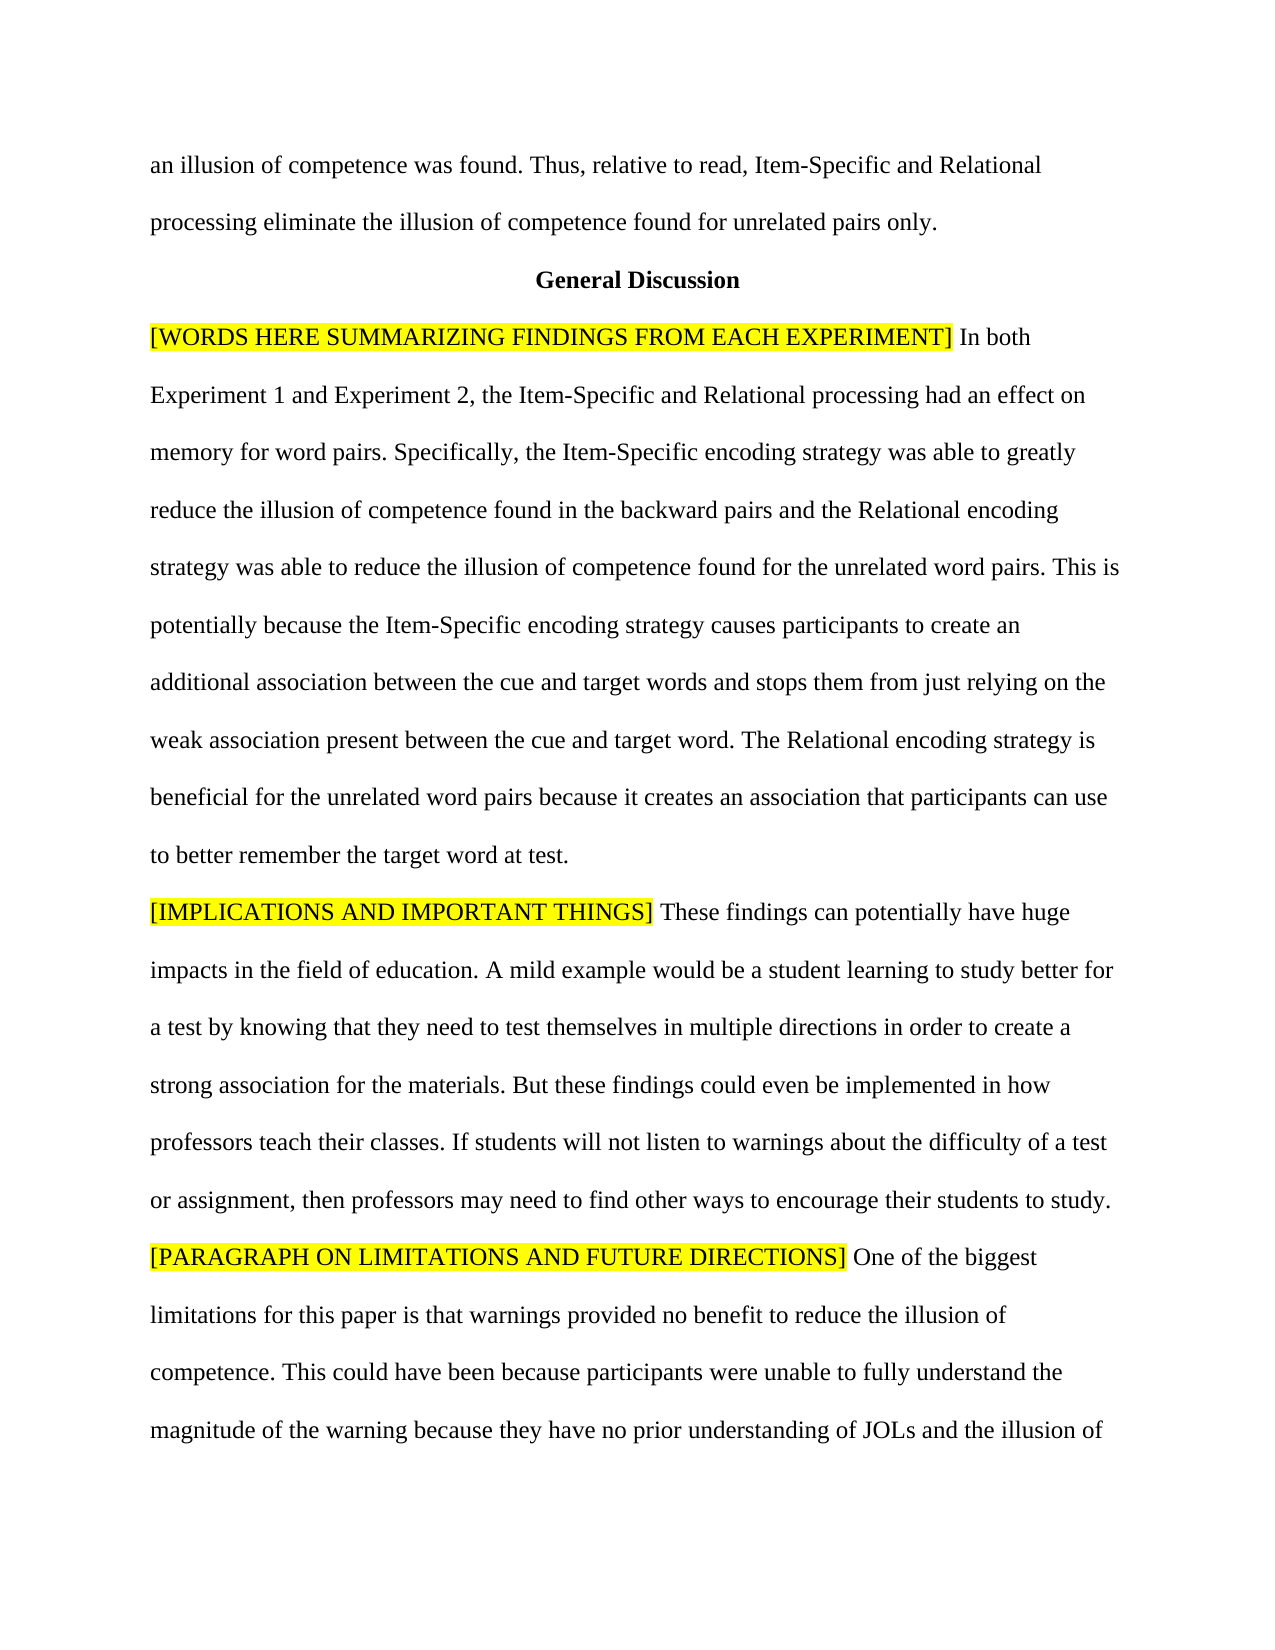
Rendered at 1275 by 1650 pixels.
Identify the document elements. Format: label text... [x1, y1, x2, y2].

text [150, 150, 1125, 236]
text General Discussion [150, 265, 1125, 294]
text [WORDS HERE SUMMARIZING FINDINGS FROM EACH EXPERIMENT] In both Experiment 1 and Experiment 2, the Item-Specific and Relational processing had an effect on memory for word pairs. Specifically, the Item-Specific encoding strategy was able to greatly reduce the illusion of competence found in the backward pairs and the Relational encoding strategy was able to reduce the illusion of competence found for the unrelated word pairs. This is potentially because the Item-Specific encoding strategy causes participants to create an additional association between the cue and target words and stops them from just relying on the weak association present between the cue and target word. The Relational encoding strategy is beneficial for the unrelated word pairs because it creates an association that participants can use to better remember the target word at test. [150, 322, 1125, 869]
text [150, 1242, 1125, 1444]
text [IMPLICATIONS AND IMPORTANT THINGS] These findings can potentially have huge impacts in the field of education. A mild example would be a student learning to study better for a test by knowing that they need to test themselves in multiple directions in order to create a strong association for the materials. But these findings could even be implemented in how professors teach their classes. If students will not listen to warnings about the difficulty of a test or assignment, then professors may need to find other ways to encourage their students to study. [150, 897, 1125, 1214]
